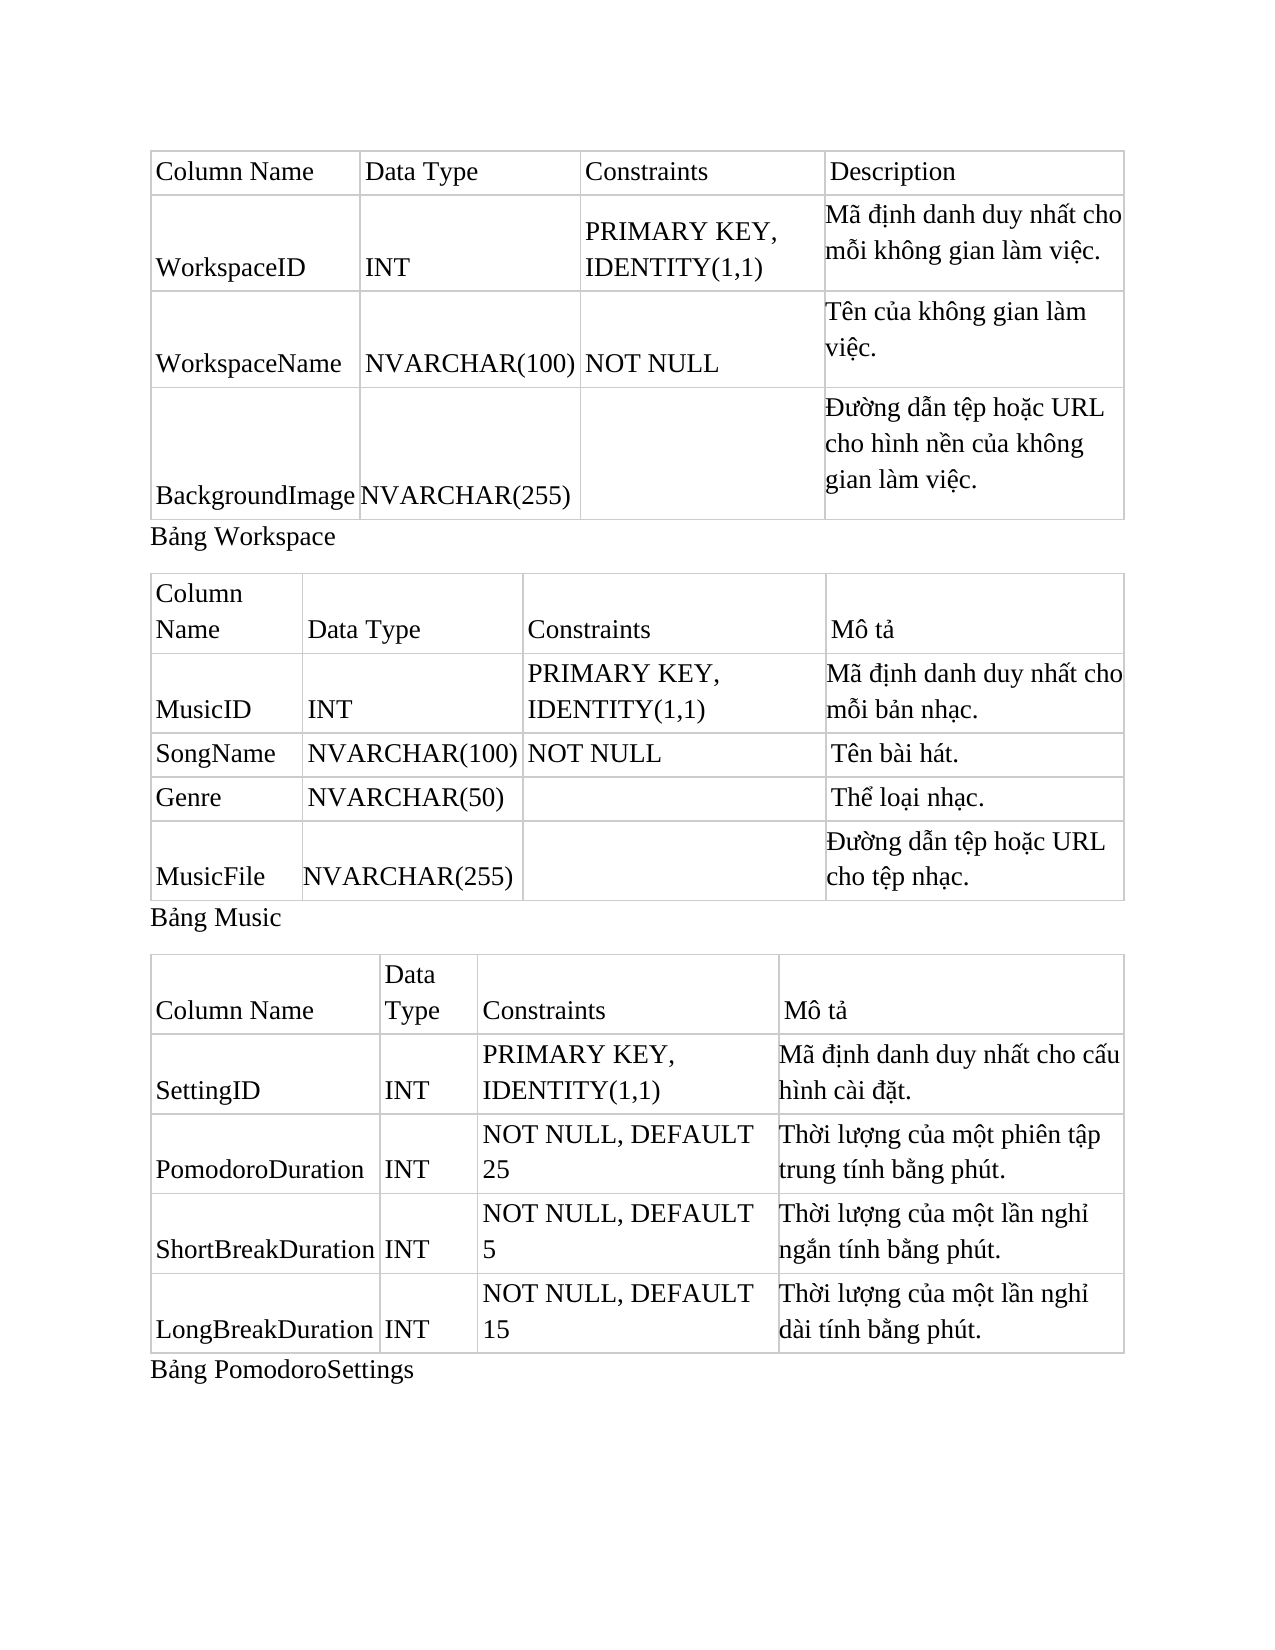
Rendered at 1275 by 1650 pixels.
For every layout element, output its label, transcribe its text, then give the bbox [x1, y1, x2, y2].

table_cell Mã định danh duy nhất cho mỗi không gian làm việc. [826, 196, 1123, 290]
table_header Data Type [381, 955, 477, 1033]
table_cell NOT NULL [524, 734, 825, 776]
table_cell INT [381, 1035, 477, 1113]
table_cell Thời lượng của một lần nghỉ dài tính bằng phút. [780, 1274, 1123, 1352]
table_cell PRIMARY KEY, IDENTITY(1,1) [478, 1035, 778, 1113]
table_cell MusicID [152, 654, 302, 732]
table_cell Mã định danh duy nhất cho mỗi bản nhạc. [827, 654, 1123, 732]
table_cell MusicFile [152, 822, 302, 900]
table_cell NOT NULL, DEFAULT 5 [478, 1194, 778, 1272]
table_cell Thể loại nhạc. [827, 778, 1123, 820]
table_cell NVARCHAR(255) [303, 822, 522, 900]
table_cell Đường dẫn tệp hoặc URL cho hình nền của không gian làm việc. [826, 388, 1123, 519]
table_cell SettingID [152, 1035, 379, 1113]
table_cell [581, 388, 824, 519]
table_cell PomodoroDuration [152, 1115, 379, 1193]
table_header Mô tả [827, 574, 1123, 652]
table_header Column Name [152, 152, 359, 194]
table_header Description [826, 152, 1123, 194]
table_cell INT [381, 1194, 477, 1272]
text Bảng Music [150, 901, 1125, 932]
table_cell PRIMARY KEY, IDENTITY(1,1) [581, 196, 824, 290]
table_cell NOT NULL, DEFAULT 25 [478, 1115, 778, 1193]
table_header Constraints [581, 152, 824, 194]
table_cell WorkspaceName [152, 292, 359, 387]
text Bảng Workspace [150, 520, 1125, 551]
table_cell Tên của không gian làm việc. [826, 292, 1123, 387]
table_header Column Name [152, 955, 379, 1033]
table_cell Genre [152, 778, 302, 820]
table_cell ShortBreakDuration [152, 1194, 379, 1272]
table_cell SongName [152, 734, 302, 776]
table_cell NOT NULL, DEFAULT 15 [478, 1274, 778, 1352]
table_cell INT [381, 1274, 477, 1352]
table_cell Mã định danh duy nhất cho cấu hình cài đặt. [780, 1035, 1123, 1113]
table_cell LongBreakDuration [152, 1274, 379, 1352]
table_cell Đường dẫn tệp hoặc URL cho tệp nhạc. [827, 822, 1123, 900]
table_header Constraints [524, 574, 825, 652]
table_header Column Name [152, 574, 302, 652]
table_header Mô tả [780, 955, 1123, 1033]
table_cell INT [361, 196, 580, 290]
table_cell Tên bài hát. [827, 734, 1123, 776]
table_cell WorkspaceID [152, 196, 359, 290]
table_cell INT [381, 1115, 477, 1193]
table_cell [524, 822, 825, 900]
text Bảng PomodoroSettings [150, 1354, 1125, 1385]
table_cell PRIMARY KEY, IDENTITY(1,1) [524, 654, 825, 732]
table_cell BackgroundImage [152, 388, 359, 519]
table_cell NVARCHAR(255) [361, 388, 580, 519]
table_cell NVARCHAR(50) [303, 778, 522, 820]
table_header Constraints [478, 955, 778, 1033]
table_cell NVARCHAR(100) [303, 734, 522, 776]
table_header Data Type [361, 152, 580, 194]
table_cell Thời lượng của một phiên tập trung tính bằng phút. [780, 1115, 1123, 1193]
table_cell [524, 778, 825, 820]
table_header Data Type [303, 574, 522, 652]
table_cell INT [303, 654, 522, 732]
table_cell NOT NULL [581, 292, 824, 387]
table_cell Thời lượng của một lần nghỉ ngắn tính bằng phút. [780, 1194, 1123, 1272]
table_cell NVARCHAR(100) [361, 292, 580, 387]
